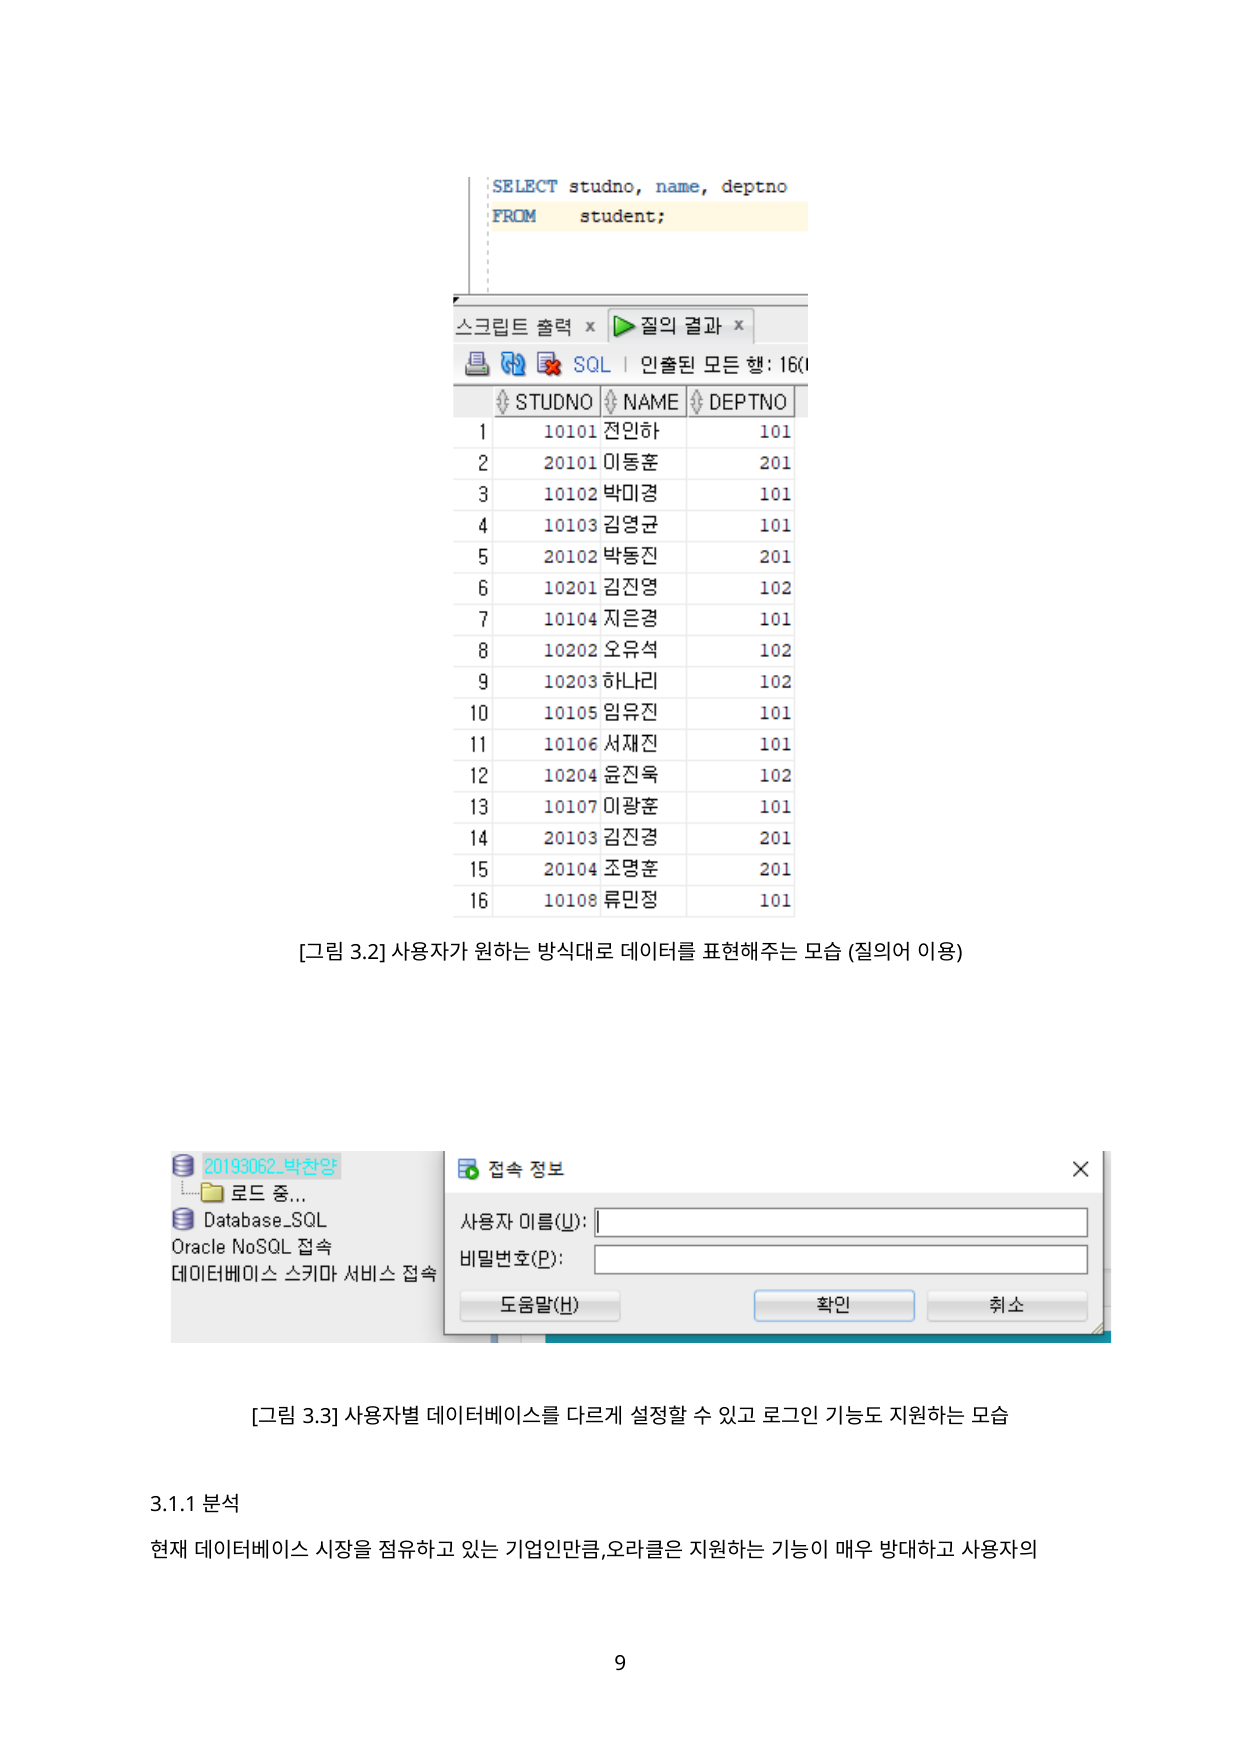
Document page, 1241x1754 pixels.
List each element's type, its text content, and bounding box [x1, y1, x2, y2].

picture [453, 177, 808, 921]
picture [170, 1151, 1112, 1343]
text [그림 3.3] 사용자별 데이터베이스를 다르게 설정할 수 있고 로그인 기능도 지원하는 모습 [150, 1399, 1090, 1430]
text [150, 1533, 1090, 1563]
text 3.1.1 분석 [150, 1488, 1090, 1518]
text [그림 3.2] 사용자가 원하는 방식대로 데이터를 표현해주는 모습 (질의어 이용) [150, 935, 1090, 965]
